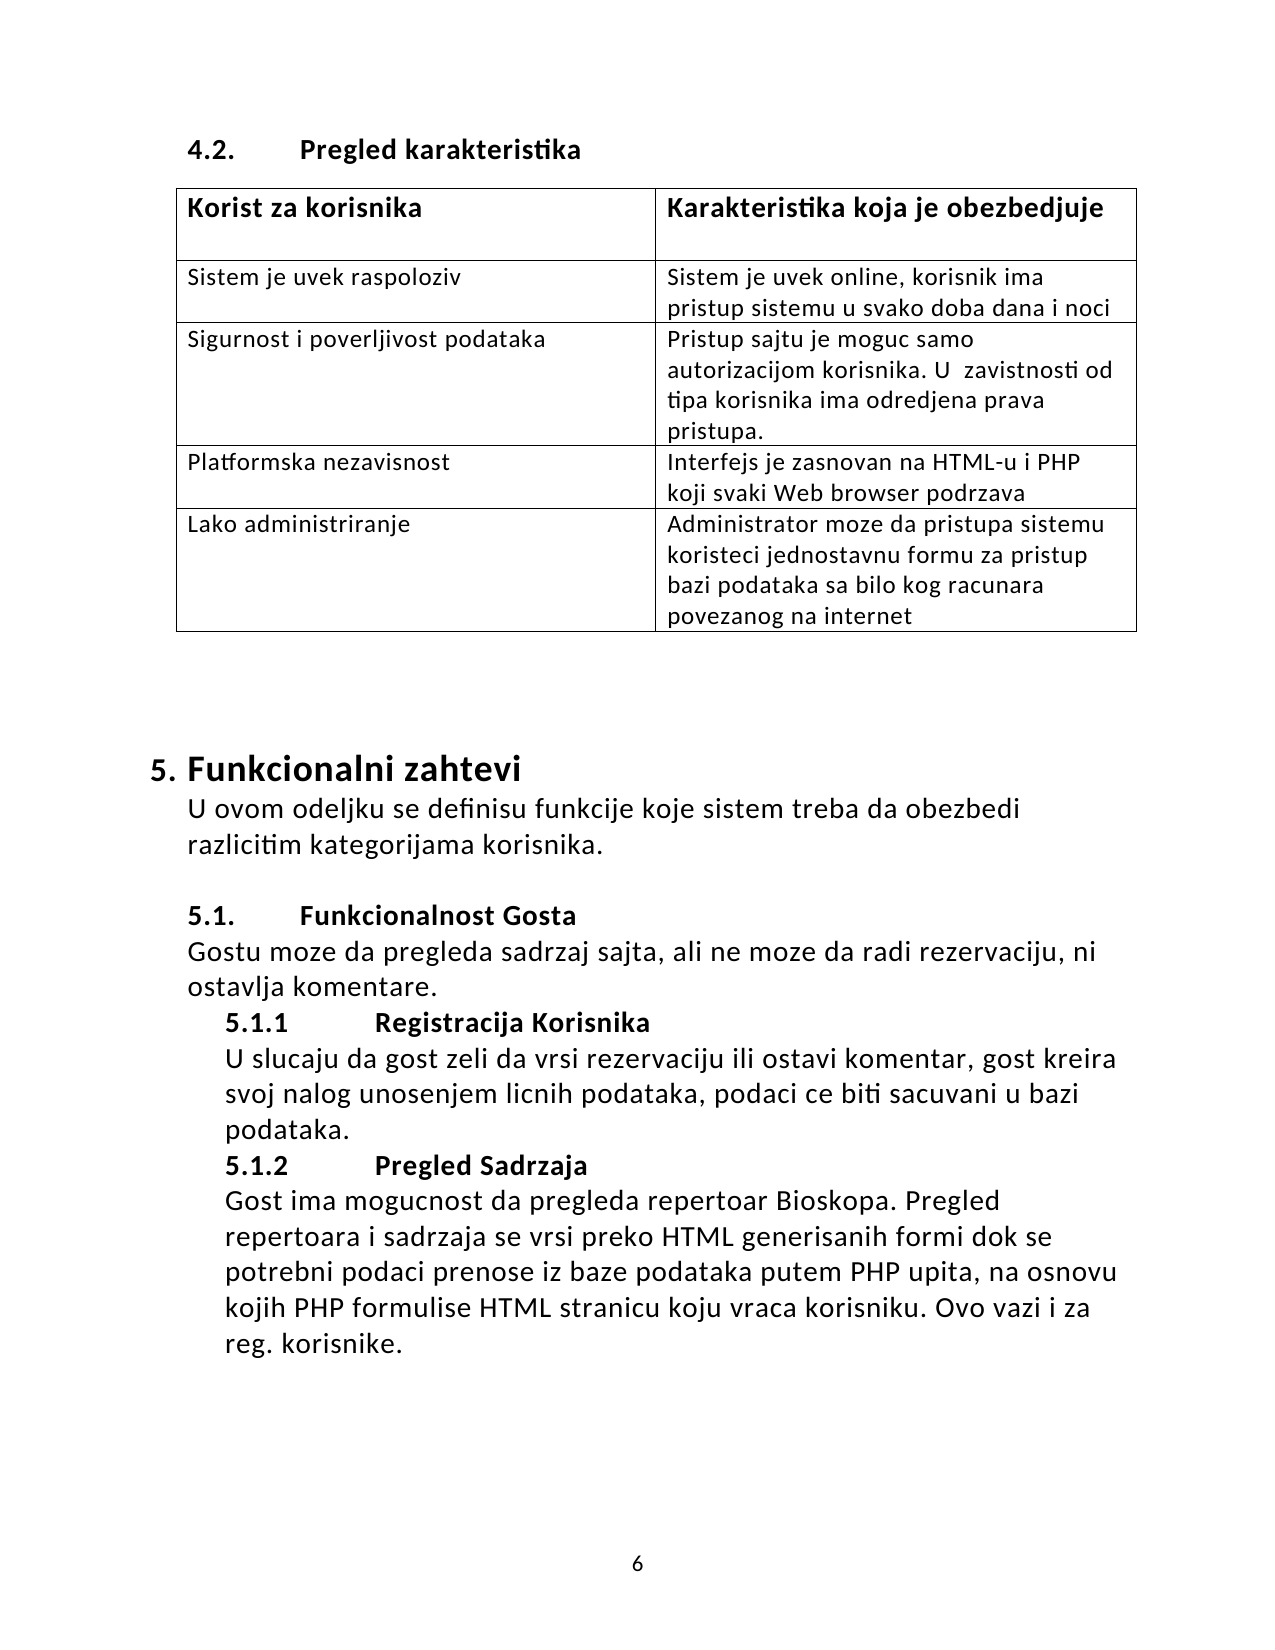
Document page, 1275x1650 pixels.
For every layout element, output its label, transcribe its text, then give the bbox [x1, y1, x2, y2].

table_cell Lako administriranje [177, 509, 655, 631]
table_header Karakteristika koja je obezbedjuje [656, 189, 1136, 260]
text U slucaju da gost zeli da vrsi rezervaciju ili ostavi komentar, gost kreira svoj nalog unosenjem licnih podataka, podaci ce biti sacuvani u bazi podataka. [225, 1040, 1125, 1147]
text Gostu moze da pregleda sadrzaj sajta, ali ne moze da radi rezervaciju, ni ostavlja komentare. [187, 933, 1125, 1004]
table_cell Pristup sajtu je moguc samo autorizacijom korisnika. U zavistnosti od tipa korisnika ima odredjena prava pristupa. [656, 323, 1136, 445]
table_cell Platformska nezavisnost [177, 446, 655, 507]
list Funkcionalnost Gosta [187, 897, 1125, 933]
table_cell Sistem je uvek raspoloziv [177, 261, 655, 322]
text Gost ima mogucnost da pregleda repertoar Bioskopa. Pregled repertoara i sadrzaja se vrsi preko HTML generisanih formi dok se potrebni podaci prenose iz baze podataka putem PHP upita, na osnovu kojih PHP formulise HTML stranicu koju vraca korisniku. Ovo vazi i za reg. korisnike. [225, 1182, 1125, 1360]
text 5.1.2 Pregled Sadrzaja [187, 1147, 1125, 1182]
table_header Korist za korisnika [177, 189, 655, 260]
table_cell Sistem je uvek online, korisnik ima pristup sistemu u svako doba dana i noci [656, 261, 1136, 322]
table_cell Interfejs je zasnovan na HTML-u i PHP koji svaki Web browser podrzava [656, 446, 1136, 507]
list Pregled karakteristika [187, 131, 1125, 167]
table_cell Administrator moze da pristupa sistemu koristeci jednostavnu formu za pristup bazi podataka sa bilo kog racunara povezanog na internet [656, 509, 1136, 631]
text 5.1.1 Registracija Korisnika [187, 1004, 1125, 1040]
table_cell Sigurnost i poverljivost podataka [177, 323, 655, 445]
list U ovom odeljku se definisu funkcije koje sistem treba da obezbedi razlicitim kategorijama korisnika. [187, 790, 1125, 862]
list Funkcionalni zahtevi [150, 744, 1125, 790]
